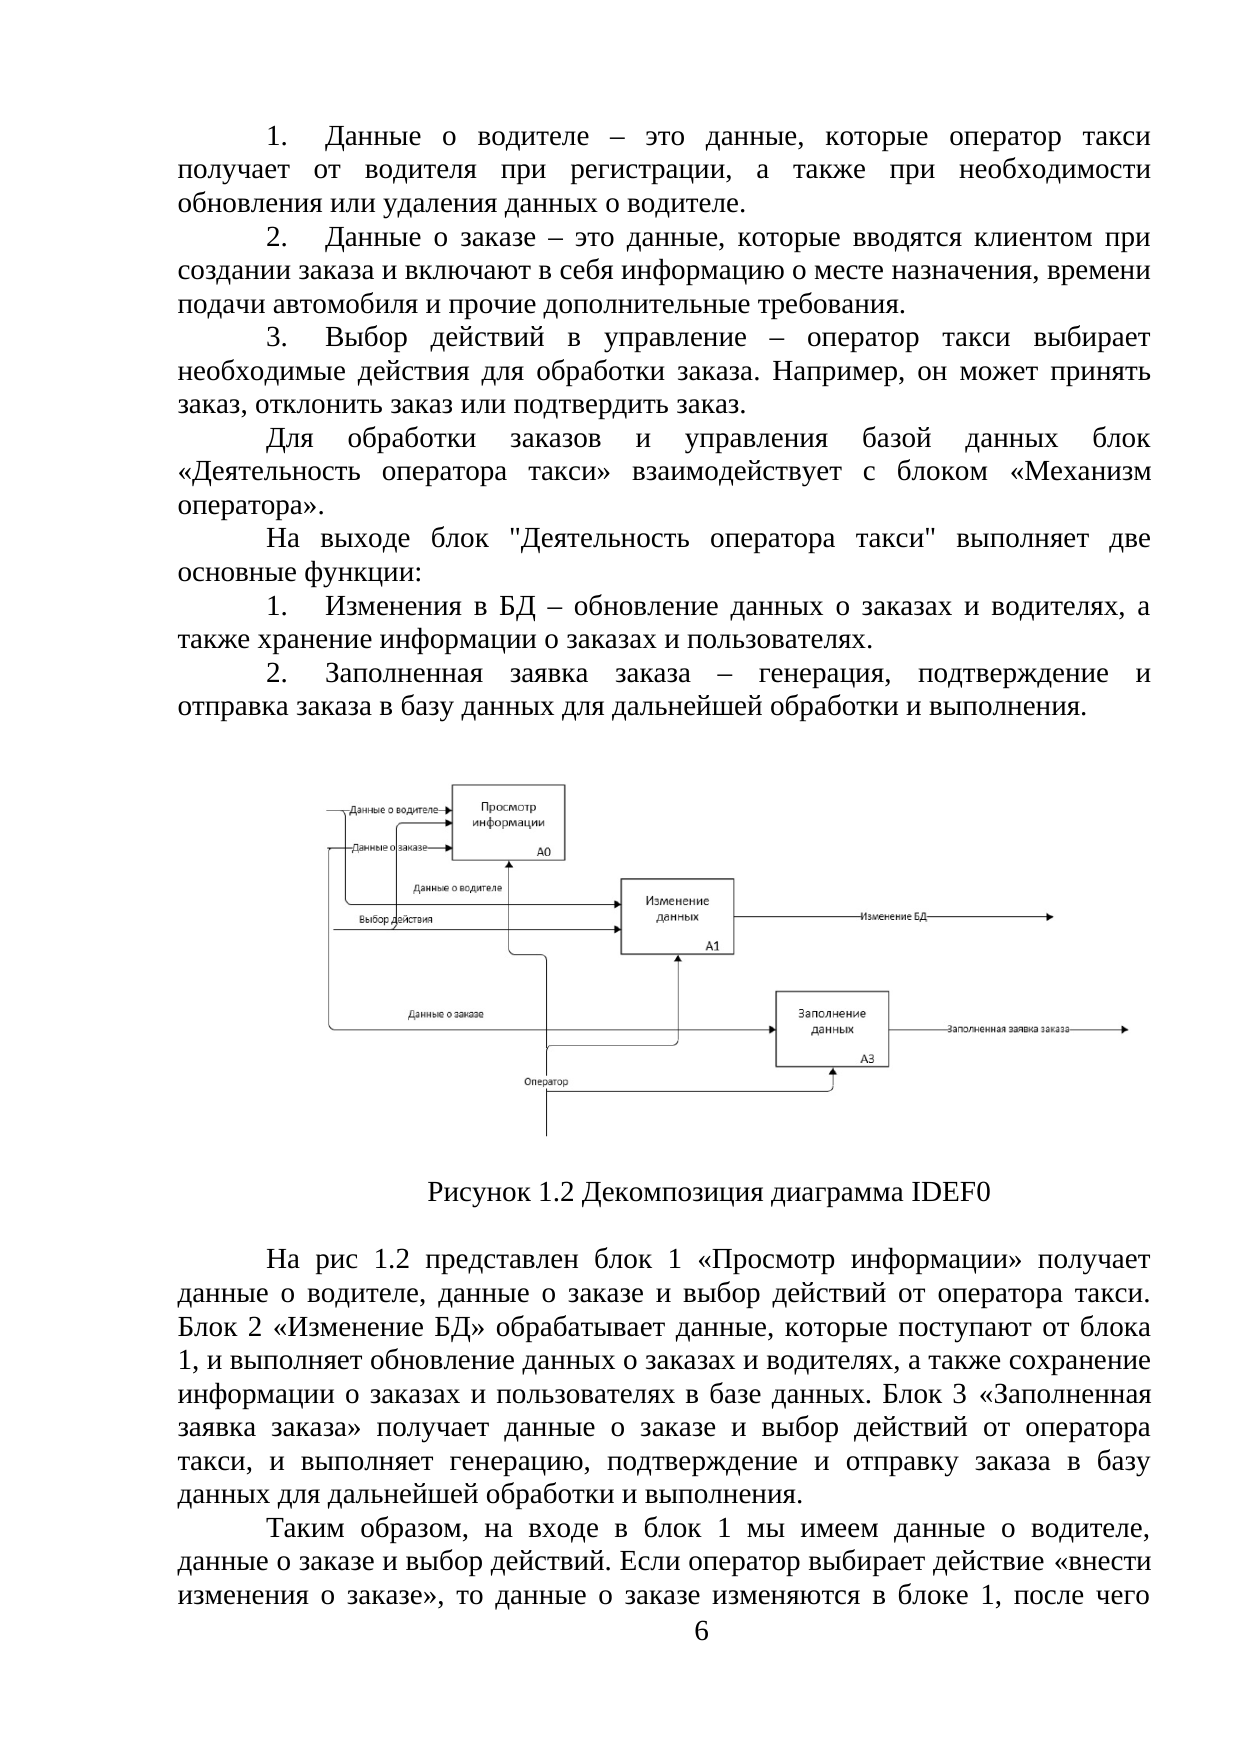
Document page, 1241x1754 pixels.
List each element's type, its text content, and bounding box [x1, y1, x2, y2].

picture [284, 755, 1134, 1141]
list Данные о заказе – это данные, которые вводятся клиентом при создании заказа и включают в себя информацию о месте назначения, времени подачи автомобиля и прочие дополнительные требования. [177, 219, 1152, 319]
list Данные о водителе – это данные, которые оператор такси получает от водителя при регистрации, а также при необходимости обновления или удаления данных о водителе. [177, 118, 1152, 219]
list Выбор действий в управление – оператор такси выбирает необходимые действия для обработки заказа. Например, он может принять заказ, отклонить заказ или подтвердить заказ. [177, 319, 1152, 420]
list Изменения в БД – обновление данных о заказах и водителях, а также хранение информации о заказах и пользователях. [177, 588, 1152, 655]
list Заполненная заявка заказа – генерация, подтверждение и отправка заказа в базу данных для дальнейшей обработки и выполнения. [177, 655, 1152, 722]
text На рис 1.2 представлен блок 1 «Просмотр информации» получает данные о водителе, данные о заказе и выбор действий от оператора такси. Блок 2 «Изменение БД» обрабатывает данные, которые поступают от блока 1, и выполняет обновление данных о заказах и водителях, а также сохранение информации о заказах и пользователях в базе данных. Блок 3 «Заполненная заявка заказа» получает данные о заказе и выбор действий от оператора такси, и выполняет генерацию, подтверждение и отправку заказа в базу данных для дальнейшей обработки и выполнения. [177, 1242, 1152, 1510]
text Рисунок 1.2 Декомпозиция диаграмма IDEF0 [177, 1174, 1152, 1208]
text На выходе блок "Деятельность оператора такси" выполняет две основные функции: [177, 521, 1152, 588]
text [177, 1510, 1152, 1611]
text Для обработки заказов и управления базой данных блок «Деятельность оператора такси» взаимодействует с блоком «Механизм оператора». [177, 420, 1152, 521]
